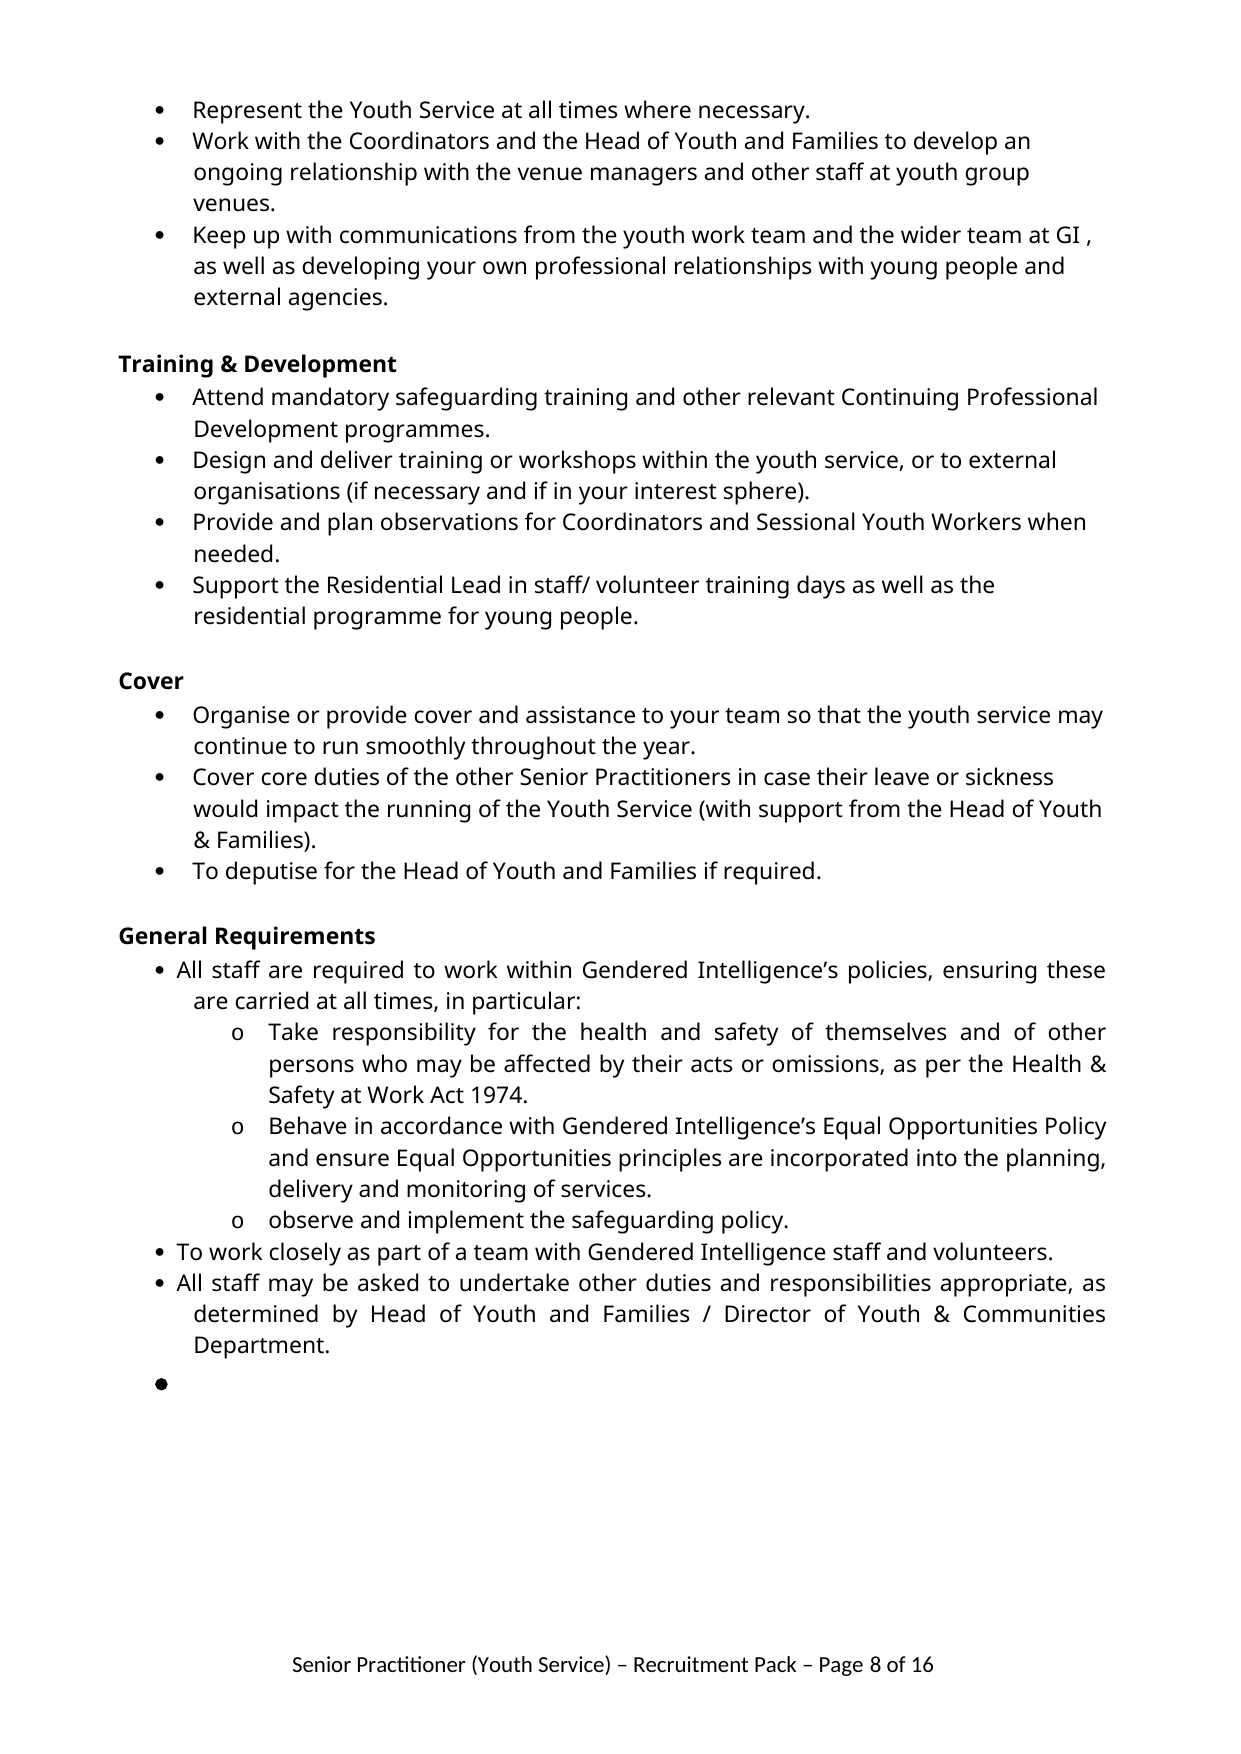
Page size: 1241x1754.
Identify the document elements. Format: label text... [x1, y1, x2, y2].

list All staff are required to work within Gendered Intelligence’s policies, ensuring these are carried at all times, in particular: [156, 954, 1107, 1016]
list Support the Residential Lead in staff/ volunteer training days as well as the residential programme for young people. [156, 569, 1107, 631]
list Attend mandatory safeguarding training and other relevant Continuing Professional Development programmes. [156, 381, 1107, 444]
list Work with the Coordinators and the Head of Youth and Families to develop an ongoing relationship with the venue managers and other staff at youth group venues. [156, 125, 1107, 219]
list Keep up with communications from the youth work team and the wider team at GI , as well as developing your own professional relationships with young people and external agencies. [156, 219, 1107, 312]
list Behave in accordance with Gendered Intelligence’s Equal Opportunities Policy and ensure Equal Opportunities principles are incorporated into the planning, delivery and monitoring of services. [231, 1110, 1107, 1204]
list Take responsibility for the health and safety of themselves and of other persons who may be affected by their acts or omissions, as per the Health & Safety at Work Act 1974. [231, 1016, 1107, 1110]
list Design and deliver training or workshops within the youth service, or to external organisations (if necessary and if in your interest sphere). [156, 444, 1107, 506]
list Provide and plan observations for Coordinators and Sessional Youth Workers when needed. [156, 506, 1107, 569]
list Cover core duties of the other Senior Practitioners in case their leave or sickness would impact the running of the Youth Service (with support from the Head of Youth & Families). [156, 761, 1107, 855]
text Cover [118, 665, 1107, 696]
list Represent the Youth Service at all times where necessary. [156, 94, 1107, 125]
list observe and implement the safeguarding policy. [231, 1204, 1107, 1235]
list All staff may be asked to undertake other duties and responsibilities appropriate, as determined by Head of Youth and Families / Director of Youth & Communities Department. [156, 1267, 1107, 1360]
text General Requirements [118, 920, 1107, 951]
list To work closely as part of a team with Gendered Intelligence staff and volunteers. [156, 1235, 1107, 1267]
list To deputise for the Head of Youth and Families if required. [156, 855, 1107, 886]
text Training & Development [118, 348, 1107, 379]
list Organise or provide cover and assistance to your team so that the youth service may continue to run smoothly throughout the year. [156, 699, 1107, 761]
